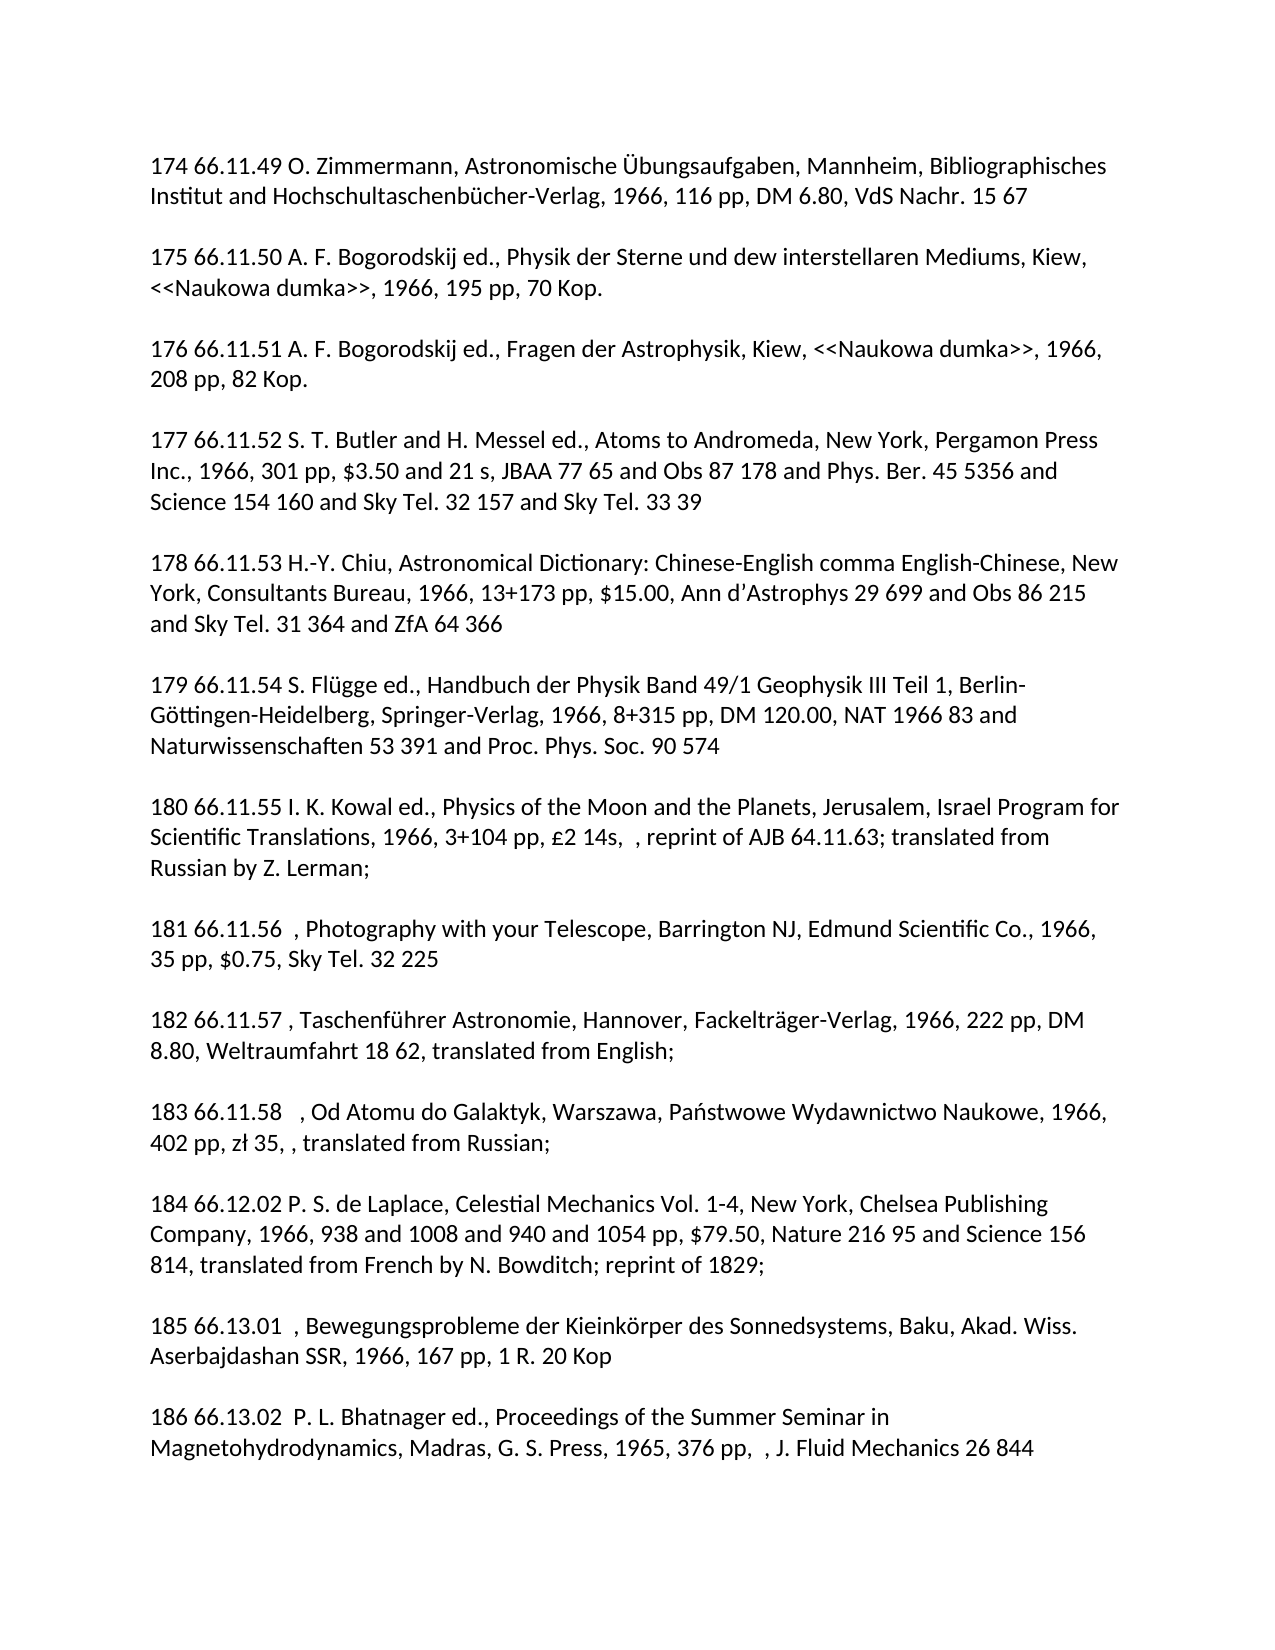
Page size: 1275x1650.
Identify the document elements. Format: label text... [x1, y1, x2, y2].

text 175 66.11.50 A. F. Bogorodskij ed., Physik der Sterne und dew interstellaren Mediums, Kiew, <<Naukowa dumka>>, 1966, 195 pp, 70 Kop. [150, 242, 1125, 303]
text 183 66.11.58 , Od Atomu do Galaktyk, Warszawa, Państwowe Wydawnictwo Naukowe, 1966, 402 pp, zł 35, , translated from Russian; [150, 1096, 1125, 1157]
text 185 66.13.01 , Bewegungsprobleme der Kieinkörper des Sonnedsystems, Baku, Akad. Wiss. Aserbajdashan SSR, 1966, 167 pp, 1 R. 20 Kop [150, 1310, 1125, 1371]
text 177 66.11.52 S. T. Butler and H. Messel ed., Atoms to Andromeda, New York, Pergamon Press Inc., 1966, 301 pp, $3.50 and 21 s, JBAA 77 65 and Obs 87 178 and Phys. Ber. 45 5356 and Science 154 160 and Sky Tel. 32 157 and Sky Tel. 33 39 [150, 425, 1125, 516]
text 179 66.11.54 S. Flügge ed., Handbuch der Physik Band 49/1 Geophysik III Teil 1, Berlin-Göttingen-Heidelberg, Springer-Verlag, 1966, 8+315 pp, DM 120.00, NAT 1966 83 and Naturwissenschaften 53 391 and Proc. Phys. Soc. 90 574 [150, 669, 1125, 760]
text 178 66.11.53 H.-Y. Chiu, Astronomical Dictionary: Chinese-English comma English-Chinese, New York, Consultants Bureau, 1966, 13+173 pp, $15.00, Ann d’Astrophys 29 699 and Obs 86 215 and Sky Tel. 31 364 and ZfA 64 366 [150, 547, 1125, 638]
text 186 66.13.02 P. L. Bhatnager ed., Proceedings of the Summer Seminar in Magnetohydrodynamics, Madras, G. S. Press, 1965, 376 pp, , J. Fluid Mechanics 26 844 [150, 1401, 1125, 1462]
text 181 66.11.56 , Photography with your Telescope, Barrington NJ, Edmund Scientific Co., 1966, 35 pp, $0.75, Sky Tel. 32 225 [150, 913, 1125, 974]
text 184 66.12.02 P. S. de Laplace, Celestial Mechanics Vol. 1-4, New York, Chelsea Publishing Company, 1966, 938 and 1008 and 940 and 1054 pp, $79.50, Nature 216 95 and Science 156 814, translated from French by N. Bowditch; reprint of 1829; [150, 1188, 1125, 1279]
text 176 66.11.51 A. F. Bogorodskij ed., Fragen der Astrophysik, Kiew, <<Naukowa dumka>>, 1966, 208 pp, 82 Kop. [150, 333, 1125, 394]
text 174 66.11.49 O. Zimmermann, Astronomische Übungsaufgaben, Mannheim, Bibliographisches Institut and Hochschultaschenbücher-Verlag, 1966, 116 pp, DM 6.80, VdS Nachr. 15 67 [150, 150, 1125, 211]
text 182 66.11.57 , Taschenführer Astronomie, Hannover, Fackelträger-Verlag, 1966, 222 pp, DM 8.80, Weltraumfahrt 18 62, translated from English; [150, 1004, 1125, 1066]
text 180 66.11.55 I. K. Kowal ed., Physics of the Moon and the Planets, Jerusalem, Israel Program for Scientific Translations, 1966, 3+104 pp, £2 14s, , reprint of AJB 64.11.63; translated from Russian by Z. Lerman; [150, 791, 1125, 882]
